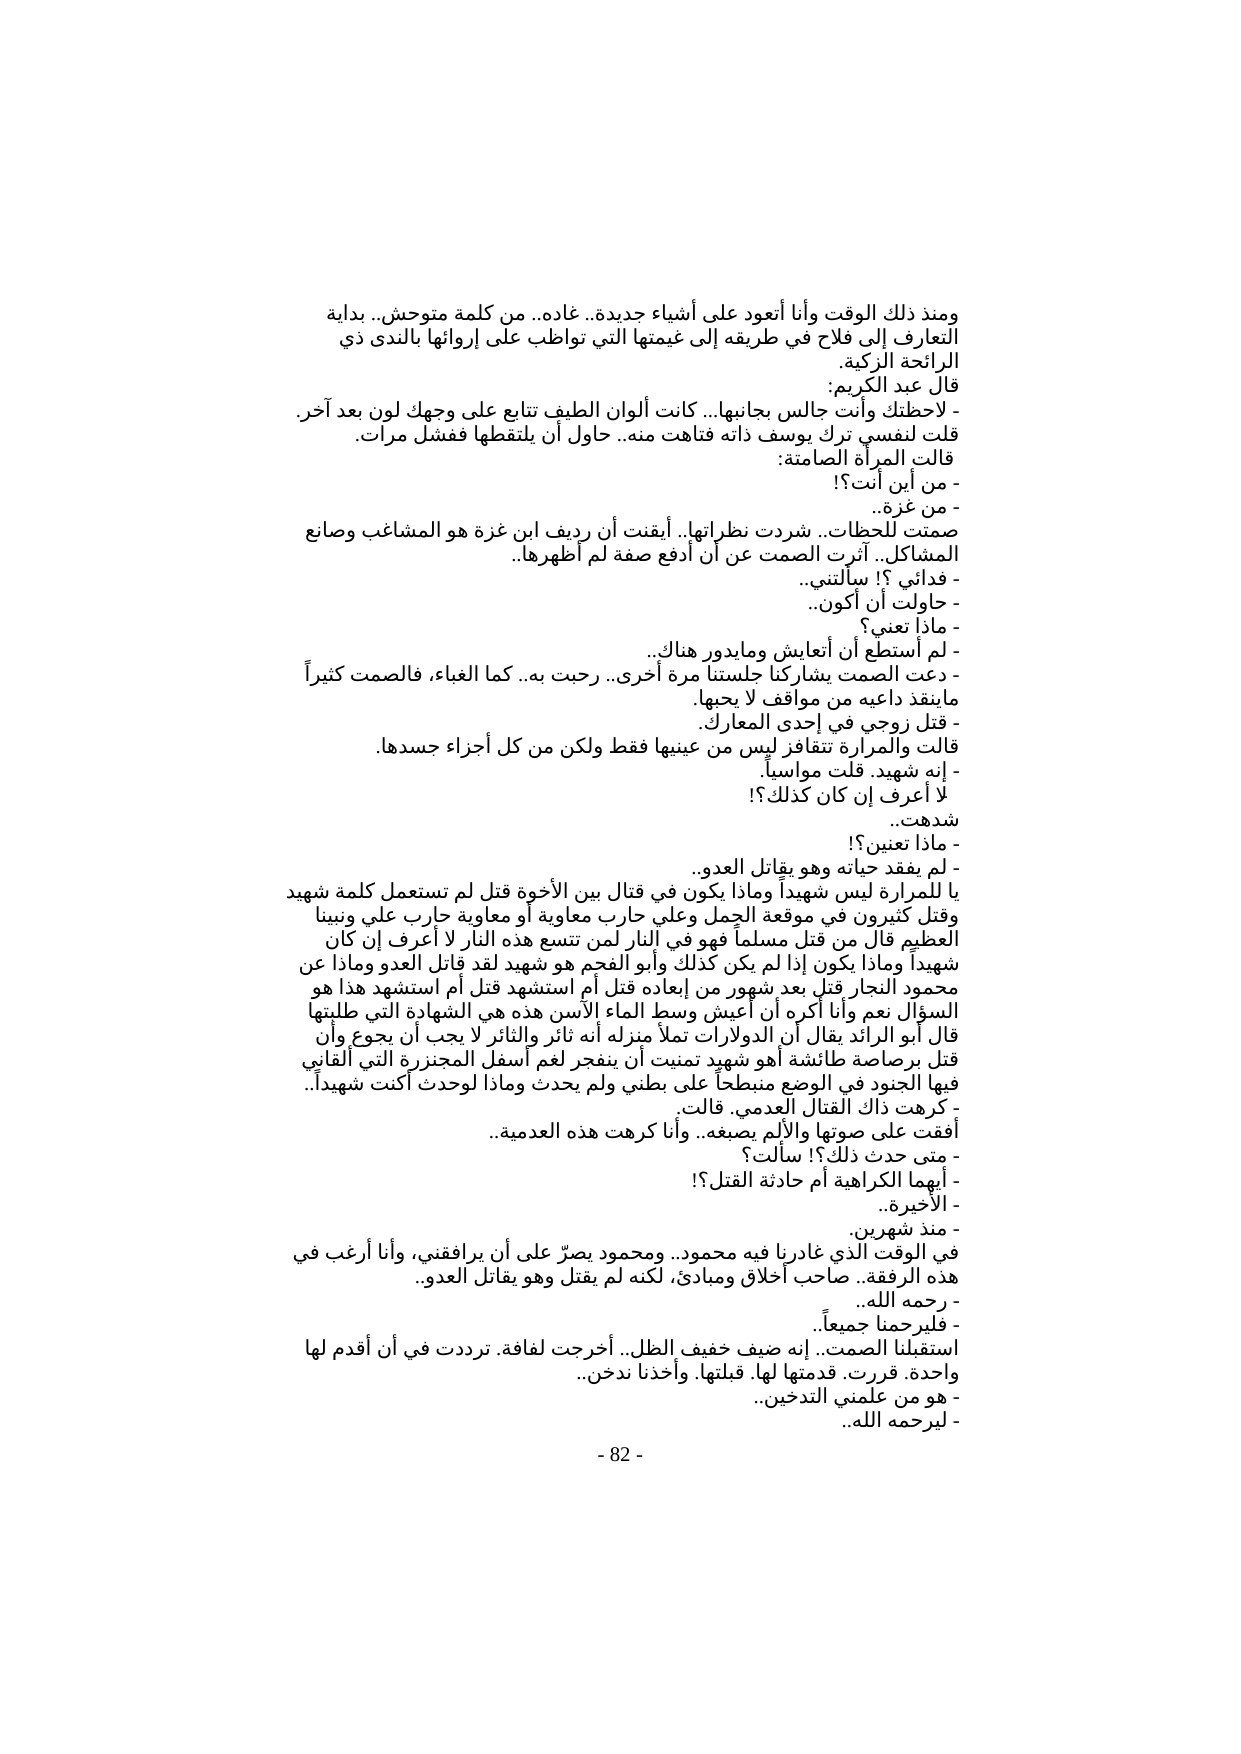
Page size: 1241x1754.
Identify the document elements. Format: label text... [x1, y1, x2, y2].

text ومنذ ذلك الوقت وأنا أتعود على أشياء جديدة.. غاده.. من كلمة متوحش.. بداية التعارف إلى فلاح في طريقه إلى غيمتها التي تواظب على إروائها بالندى ذي الرائحة الزكية. [281, 301, 960, 373]
text في الوقت الذي غادرنا فيه محمود.. ومحمود يصرّ على أن يرافقني، وأنا أرغب في هذه الرفقة.. صاحب أخلاق ومبادئ، لكنه لم يقتل وهو يقاتل العدو.. [281, 1240, 960, 1288]
text قالت المرأة الصامتة: [281, 446, 960, 470]
text - كرهت ذاك القتال العدمي. قالت. [281, 1095, 960, 1119]
text أفقت على صوتها والألم يصبغه.. وأنا كرهت هذه العدمية.. [281, 1119, 960, 1143]
text - أيهما الكراهية أم حادثة القتل؟! [281, 1167, 960, 1192]
text - من غزة.. [281, 494, 960, 518]
text - لم أستطع أن أتعايش ومايدور هناك.. [281, 638, 960, 662]
text - إنه شهيد. قلت مواسياً. [281, 758, 960, 782]
text قال عبد الكريم: [281, 373, 960, 397]
text - هو من علمني التدخين.. [281, 1384, 960, 1408]
text - ليرحمه الله.. [281, 1408, 960, 1432]
text - حاولت أن أكون.. [281, 590, 960, 614]
text - لم يفقد حياته وهو يقاتل العدو.. [281, 855, 960, 879]
text - لا أعرف إن كان كذلك؟! [281, 782, 960, 807]
text - رحمه الله.. [281, 1288, 960, 1312]
text - لاحظتك وأنت جالس بجانبها... كانت ألوان الطيف تتابع على وجهك لون بعد آخر. قلت لنفسي ترك يوسف ذاته فتاهت منه.. حاول أن يلتقطها ففشل مرات. [281, 397, 960, 446]
text - الأخيرة.. [281, 1192, 960, 1216]
text يا للمرارة ليس شهيداً وماذا يكون في قتال بين الأخوة قتل لم تستعمل كلمة شهيد وقتل كثيرون في موقعة الجمل وعلي حارب معاوية أو معاوية حارب علي ونبينا العظيم قال من قتل مسلماً فهو في النار لمن تتسع هذه النار لا أعرف إن كان شهيداً وماذا يكون إذا لم يكن كذلك وأبو الفحم هو شهيد لقد قاتل العدو وماذا عن محمود النجار قتل بعد شهور من إبعاده قتل أم استشهد قتل أم استشهد هذا هو السؤال نعم وأنا أكره أن أعيش وسط الماء الآسن هذه هي الشهادة التي طلبتها قال أبو الرائد يقال أن الدولارات تملأ منزله أنه ثائر والثائر لا يجب أن يجوع وأن قتل برصاصة طائشة أهو شهيد تمنيت أن ينفجر لغم أسفل المجنزرة التي ألقاني فيها الجنود في الوضع منبطحاً على بطني ولم يحدث وماذا لوحدث أكنت شهيداً.. [281, 879, 960, 1095]
text استقبلنا الصمت.. إنه ضيف خفيف الظل.. أخرجت لفافة. ترددت في أن أقدم لها واحدة. قررت. قدمتها لها. قبلتها. وأخذنا ندخن.. [281, 1336, 960, 1384]
text - متى حدث ذلك؟! سألت؟ [281, 1143, 960, 1167]
text - منذ شهرين. [281, 1216, 960, 1240]
text شدهت.. [281, 807, 960, 831]
text - دعت الصمت يشاركنا جلستنا مرة أخرى.. رحبت به.. كما الغباء، فالصمت كثيراً ماينقذ داعيه من مواقف لا يحبها. [281, 662, 960, 710]
text - ماذا تعنين؟! [281, 831, 960, 855]
text - ماذا تعني؟ [281, 614, 960, 638]
text قالت والمرارة تتقافز ليس من عينيها فقط ولكن من كل أجزاء جسدها. [281, 734, 960, 758]
text - فدائي ؟! سألتني.. [281, 566, 960, 590]
text صمتت للحظات.. شردت نظراتها.. أيقنت أن رديف ابن غزة هو المشاغب وصانع المشاكل.. آثرت الصمت عن أن أدفع صفة لم أظهرها.. [281, 518, 960, 566]
text - فليرحمنا جميعاً.. [281, 1312, 960, 1336]
text - من أين أنت؟! [281, 470, 960, 494]
text - قتل زوجي في إحدى المعارك. [281, 710, 960, 734]
